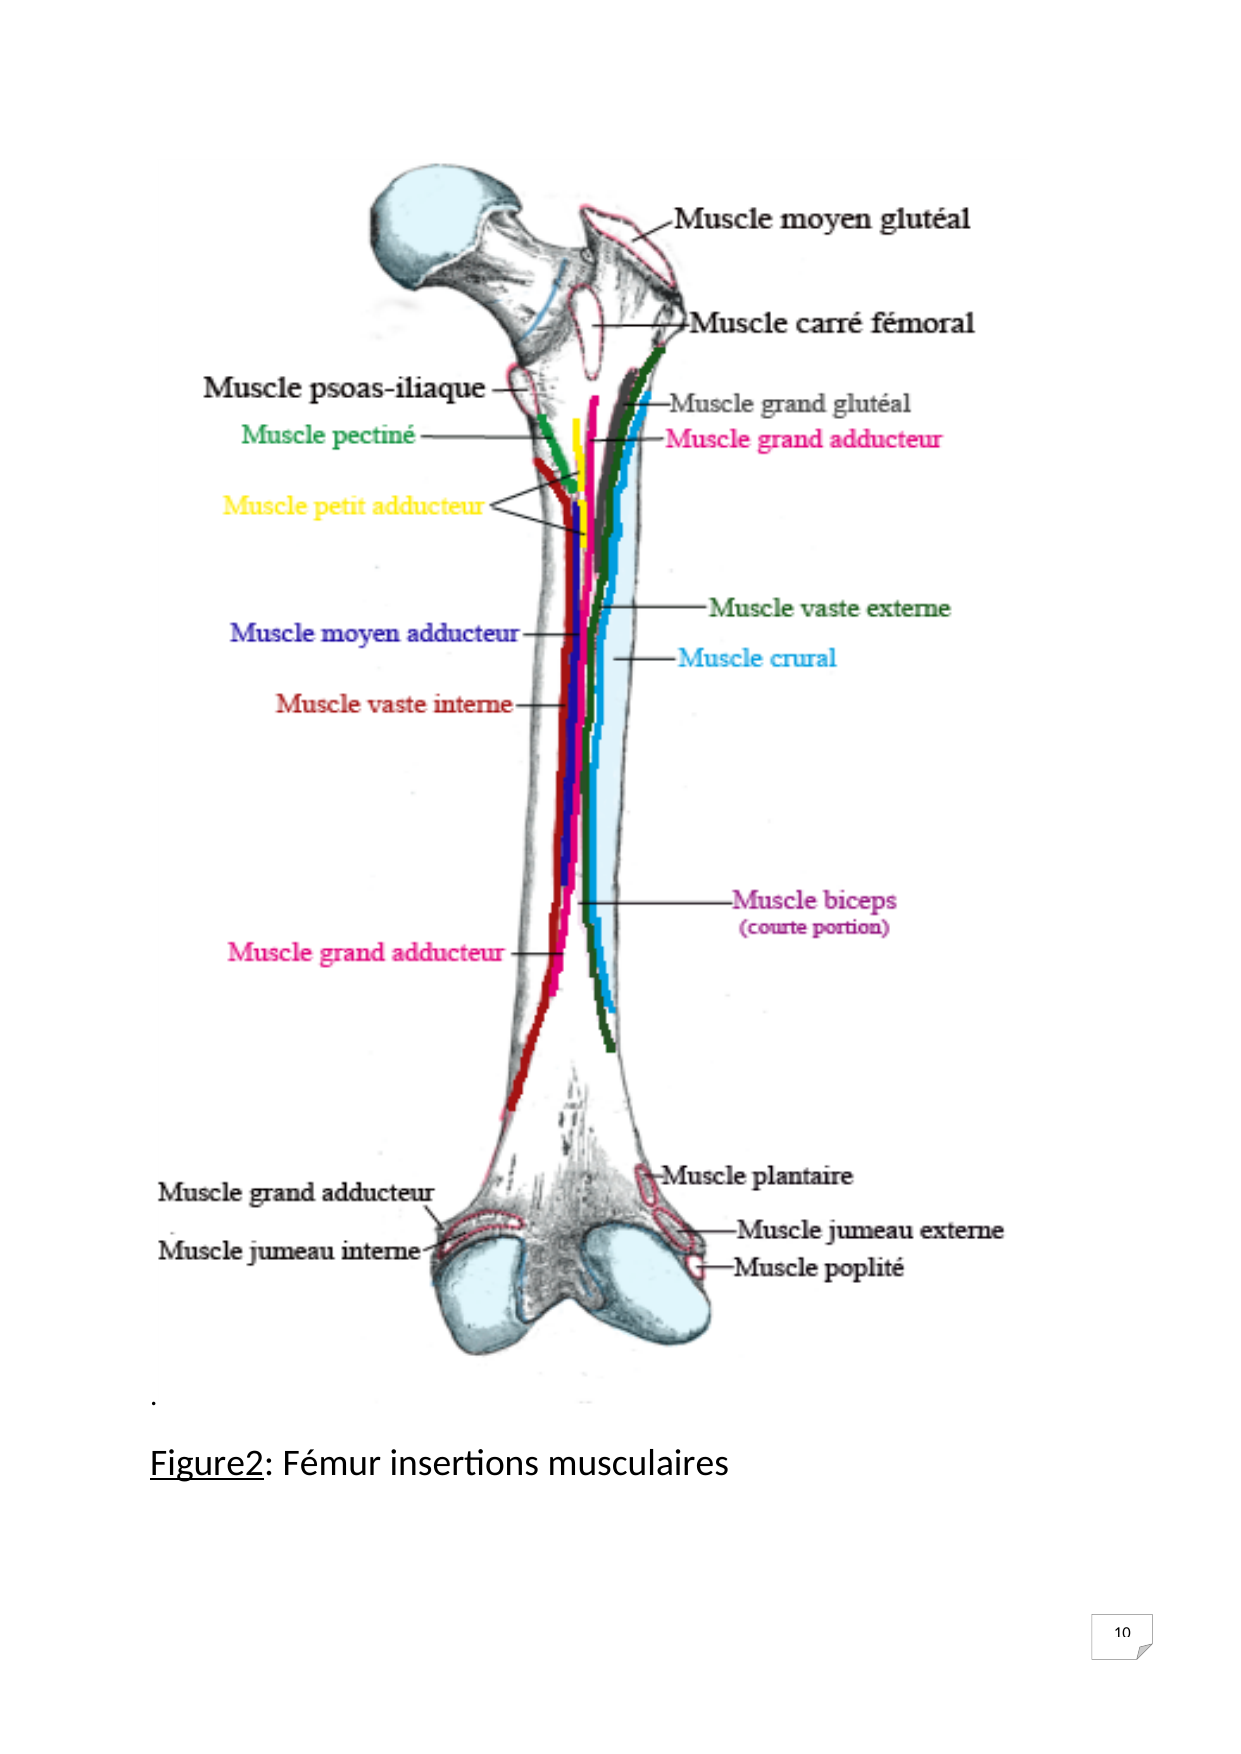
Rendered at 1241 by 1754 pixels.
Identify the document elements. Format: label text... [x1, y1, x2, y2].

picture [157, 159, 1028, 1406]
text Figure2: Fémur insertions musculaires [150, 1438, 1090, 1484]
